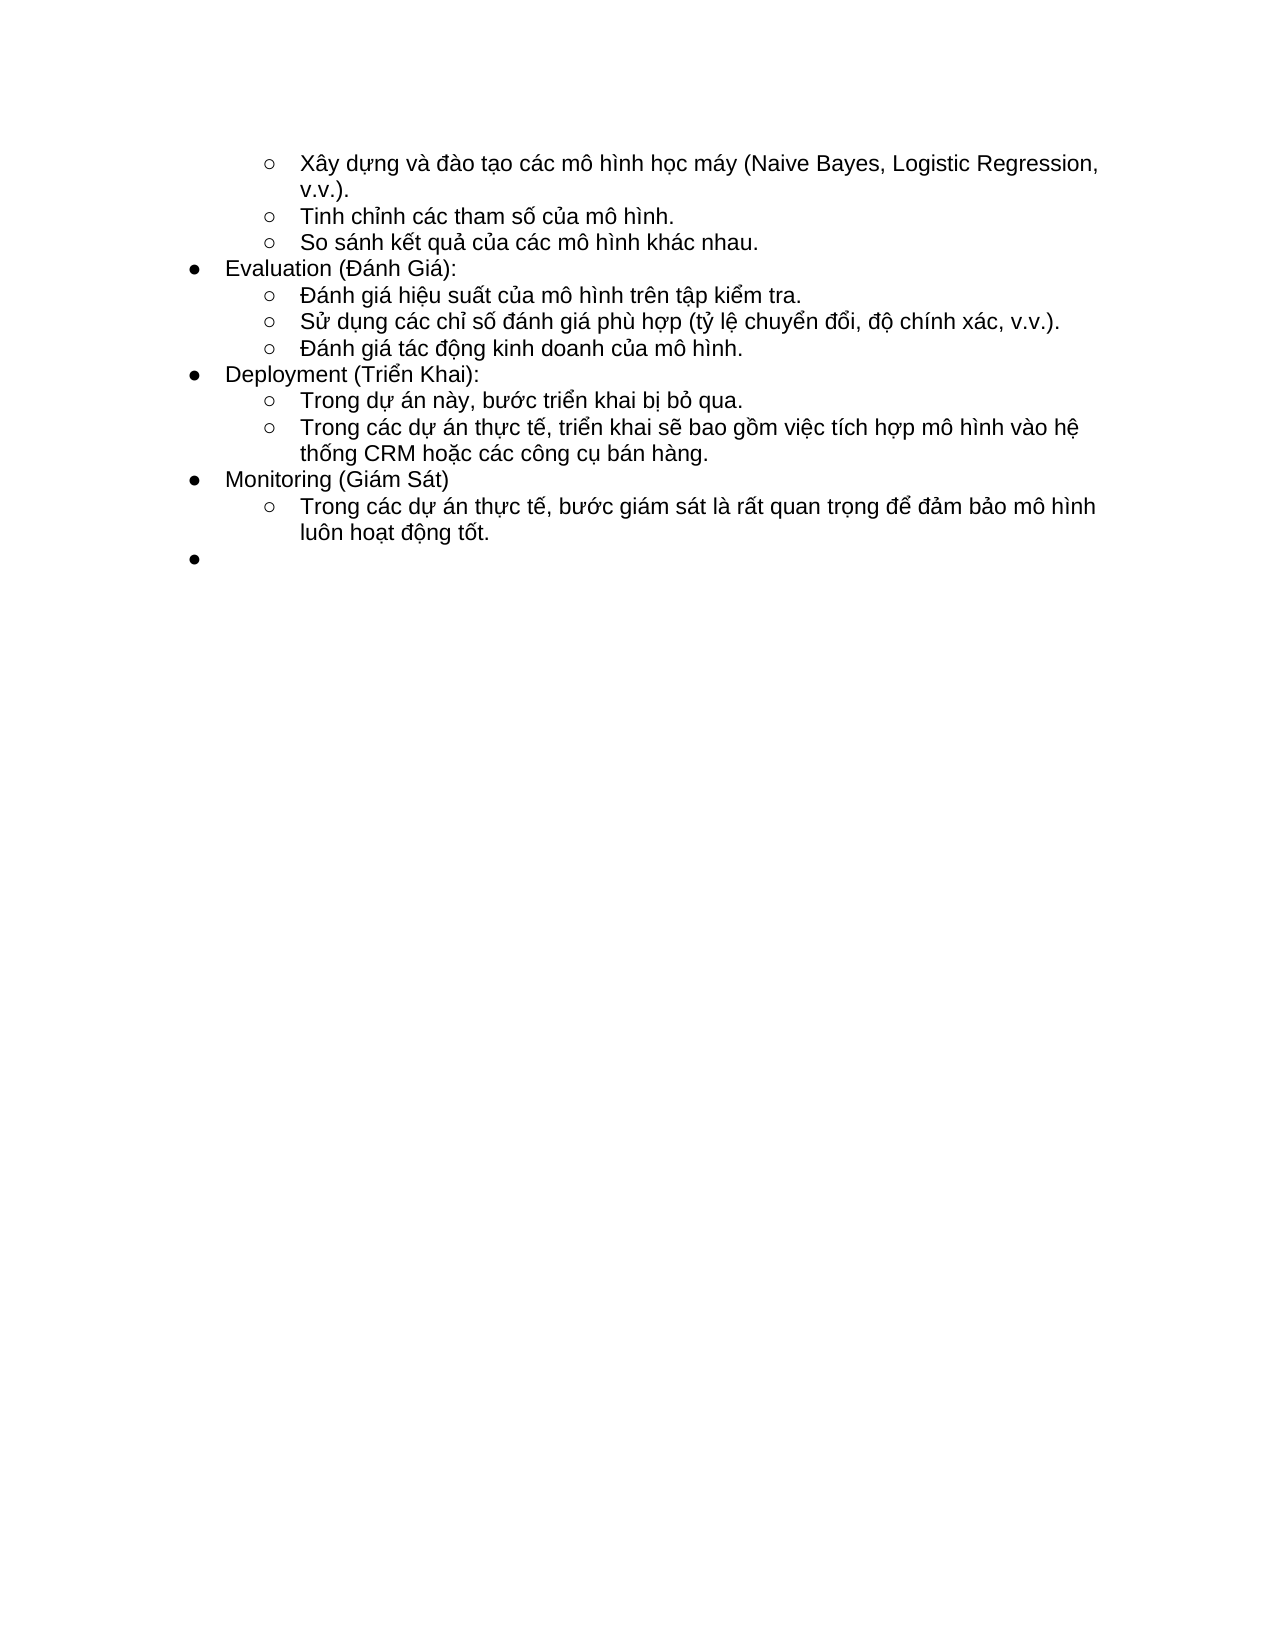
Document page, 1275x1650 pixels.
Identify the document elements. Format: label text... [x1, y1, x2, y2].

list Sử dụng các chỉ số đánh giá phù hợp (tỷ lệ chuyển đổi, độ chính xác, v.v.). [262, 308, 1125, 334]
list Tinh chỉnh các tham số của mô hình. [262, 203, 1125, 229]
list So sánh kết quả của các mô hình khác nhau. [262, 229, 1125, 255]
list Đánh giá tác động kinh doanh của mô hình. [262, 334, 1125, 361]
list Trong các dự án thực tế, triển khai sẽ bao gồm việc tích hợp mô hình vào hệ thống CRM hoặc các công cụ bán hàng. [262, 413, 1125, 466]
list Xây dựng và đào tạo các mô hình học máy (Naive Bayes, Logistic Regression, v.v.). [262, 150, 1125, 203]
list Trong các dự án thực tế, bước giám sát là rất quan trọng để đảm bảo mô hình luôn hoạt động tốt. [262, 493, 1125, 545]
list Đánh giá hiệu suất của mô hình trên tập kiểm tra. [262, 282, 1125, 308]
list Monitoring (Giám Sát) [187, 466, 1125, 493]
list Trong dự án này, bước triển khai bị bỏ qua. [262, 387, 1125, 413]
list Evaluation (Đánh Giá): [187, 255, 1125, 282]
list Deployment (Triển Khai): [187, 361, 1125, 387]
